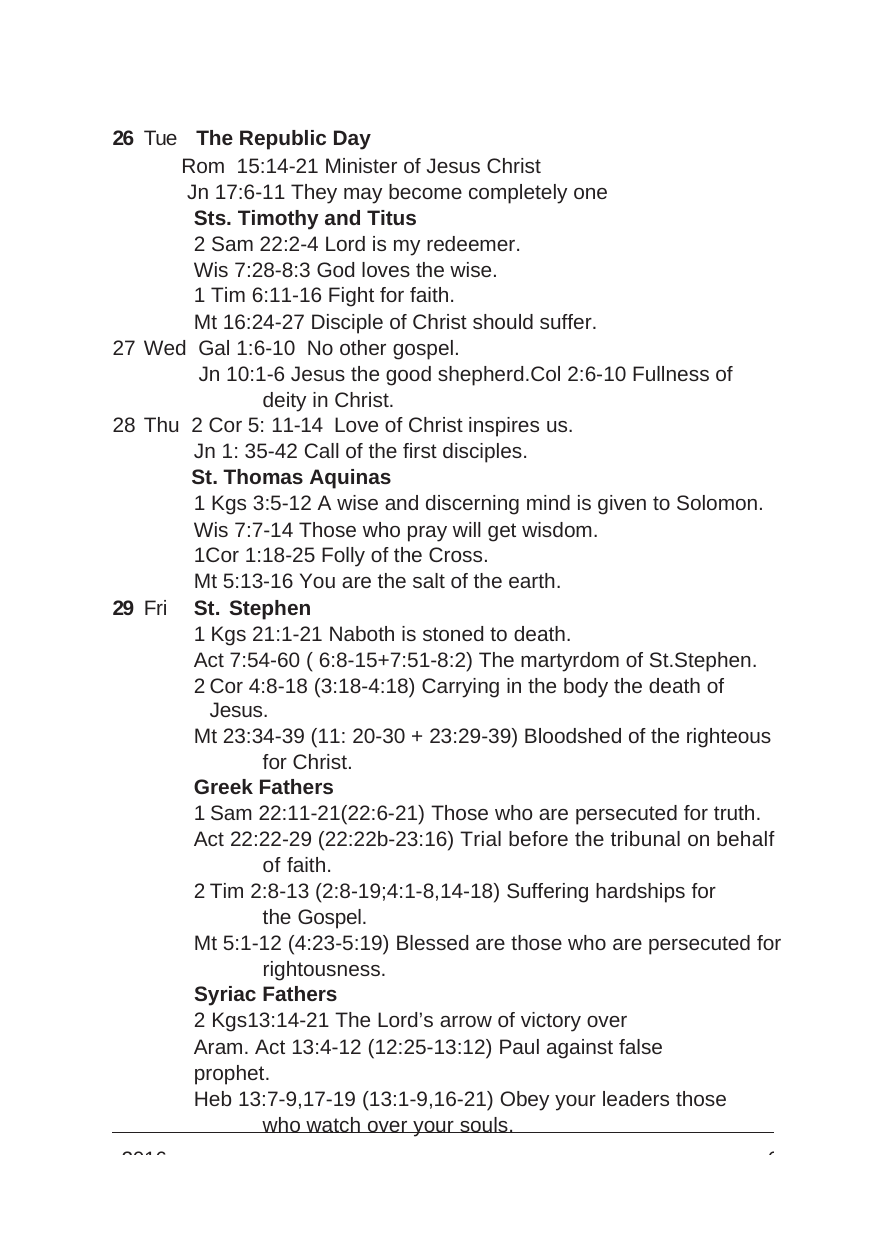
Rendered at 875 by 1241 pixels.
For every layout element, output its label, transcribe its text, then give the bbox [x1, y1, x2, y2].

list Sam 22:11-21(22:6-21) Those who are persecuted for truth. [194, 801, 787, 825]
text Rom 15:14-21 Minister of Jesus Christ [181, 154, 768, 178]
list Thu 2 Cor 5: 11-14 Love of Christ inspires us. [112, 413, 787, 437]
text Heb 13:7-9,17-19 (13:1-9,16-21) Obey your leaders those who watch over your souls. [194, 1087, 768, 1137]
list Cor 4:8-18 (3:18-4:18) Carrying in the body the death of Jesus. [194, 673, 787, 721]
text Mt 5:1-12 (4:23-5:19) Blessed are those who are persecuted for rightousness. [194, 931, 787, 980]
subtitle St. Thomas Aquinas [191, 465, 768, 489]
text Act 7:54-60 ( 6:8-15+7:51-8:2) The martyrdom of St.Stephen. [194, 647, 768, 671]
text 1 Kgs 3:5-12 A wise and discerning mind is given to Solomon. Wis 7:7-14 Those who pray will get wisdom. [194, 491, 766, 541]
subtitle Sts. Timothy and Titus [194, 206, 768, 230]
list Fri St. Stephen [112, 596, 787, 619]
text 1 Tim 6:11-16 Fight for faith. [194, 284, 768, 307]
list Wed Gal 1:6-10 No other gospel. [112, 335, 787, 359]
text 1Cor 1:18-25 Folly of the Cross. [194, 544, 768, 567]
text Mt 5:13-16 You are the salt of the earth. [194, 569, 768, 593]
subtitle Greek Fathers [194, 775, 768, 799]
text 2 Sam 22:2-4 Lord is my redeemer. Wis 7:28-8:3 God loves the wise. [194, 232, 523, 282]
text Jn 1: 35-42 Call of the first disciples. [194, 439, 768, 463]
text 2 Kgs13:14-21 The Lord’s arrow of victory over Aram. Act 13:4-12 (12:25-13:12) Paul against false prophet. [194, 1008, 676, 1085]
text Jn 17:6-11 They may become completely one [187, 180, 768, 204]
text Mt 16:24-27 Disciple of Christ should suffer. [194, 309, 768, 333]
list Tue The Republic Day [112, 126, 787, 150]
list Kgs 21:1-21 Naboth is stoned to death. [194, 622, 787, 646]
subtitle Syriac Fathers [194, 982, 768, 1006]
text Mt 23:34-39 (11: 20-30 + 23:29-39) Bloodshed of the righteous for Christ. [194, 724, 773, 773]
text Jn 10:1-6 Jesus the good shepherd.Col 2:6-10 Fullness of deity in Christ. [198, 362, 768, 411]
text Act 22:22-29 (22:22b-23:16) Trial before the tribunal on behalf of faith. [194, 827, 787, 877]
list Tim 2:8-13 (2:8-19;4:1-8,14-18) Suffering hardships for the Gospel. [194, 879, 736, 929]
